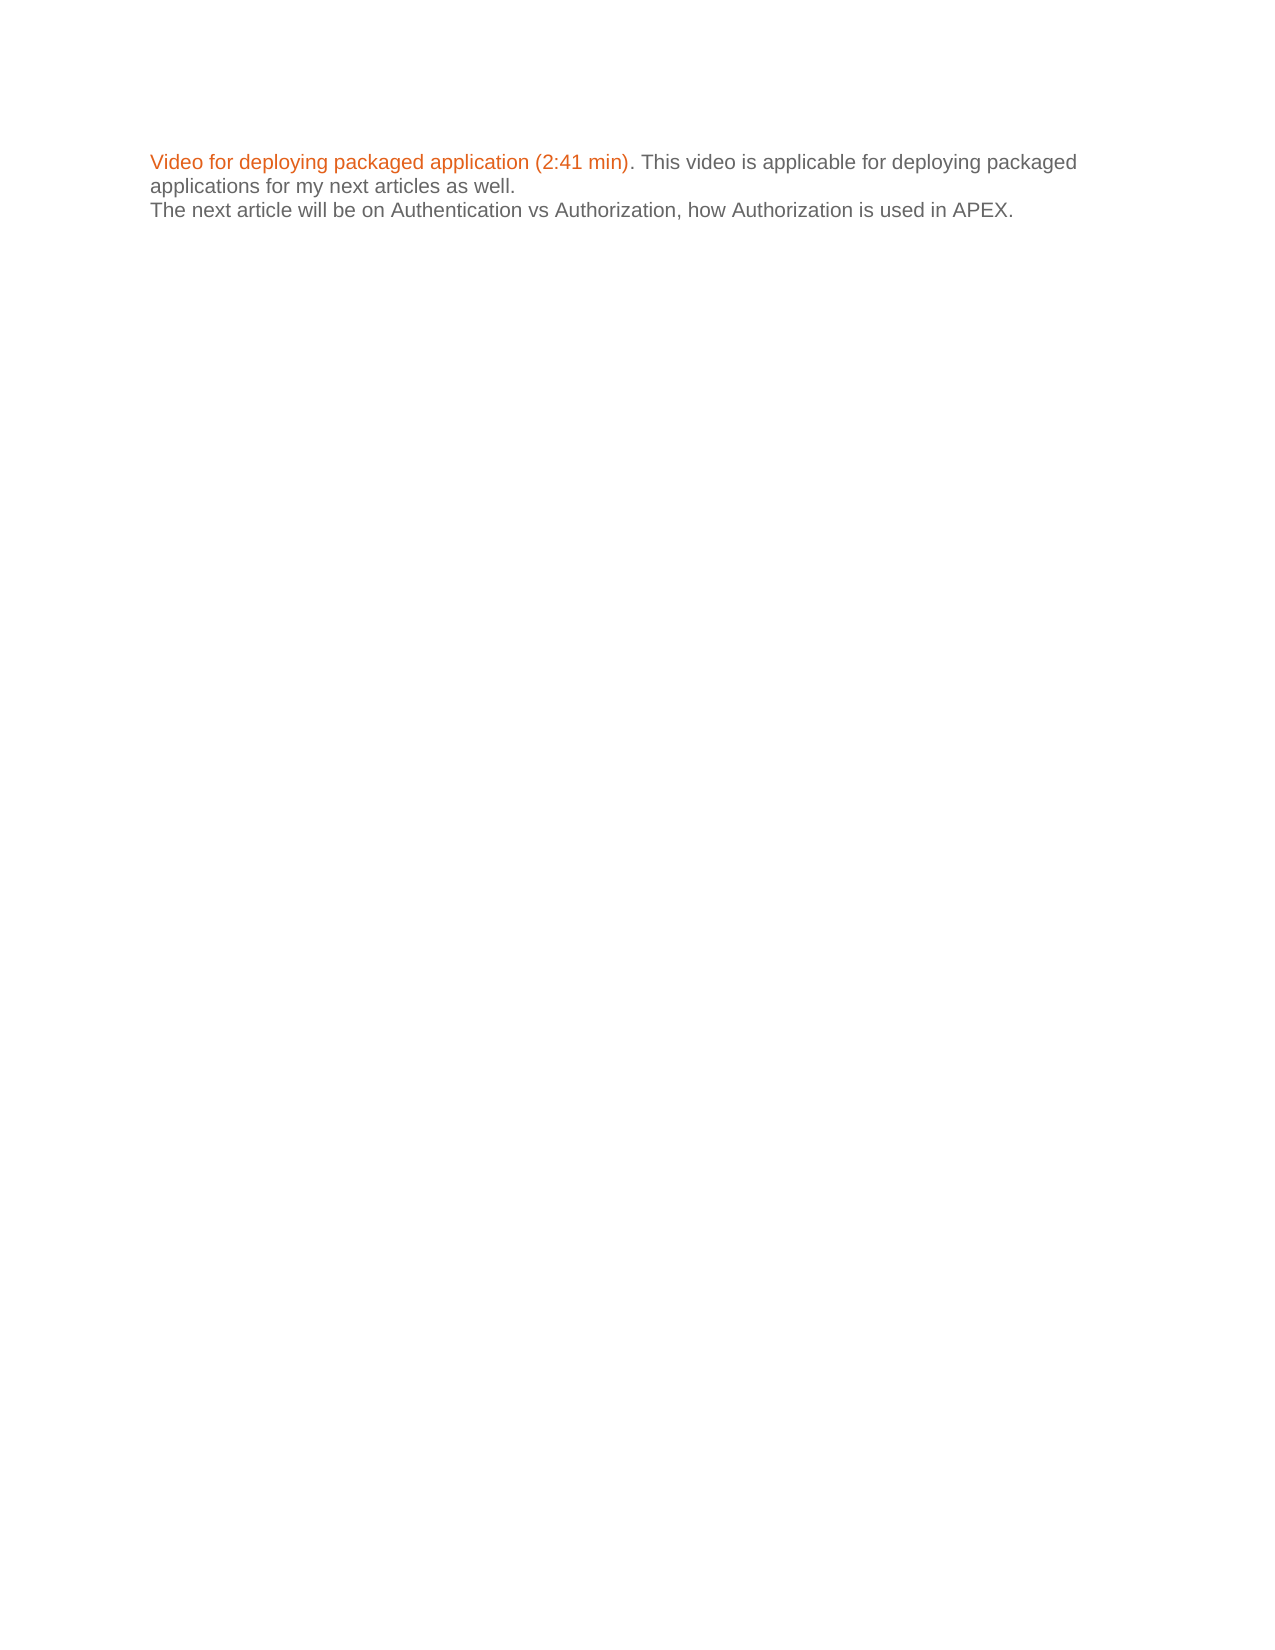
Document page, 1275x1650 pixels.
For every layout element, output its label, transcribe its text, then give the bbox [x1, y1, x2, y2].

text The next article will be on Authentication vs Authorization, how Authorization is used in APEX. [150, 198, 1125, 222]
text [150, 150, 1125, 198]
